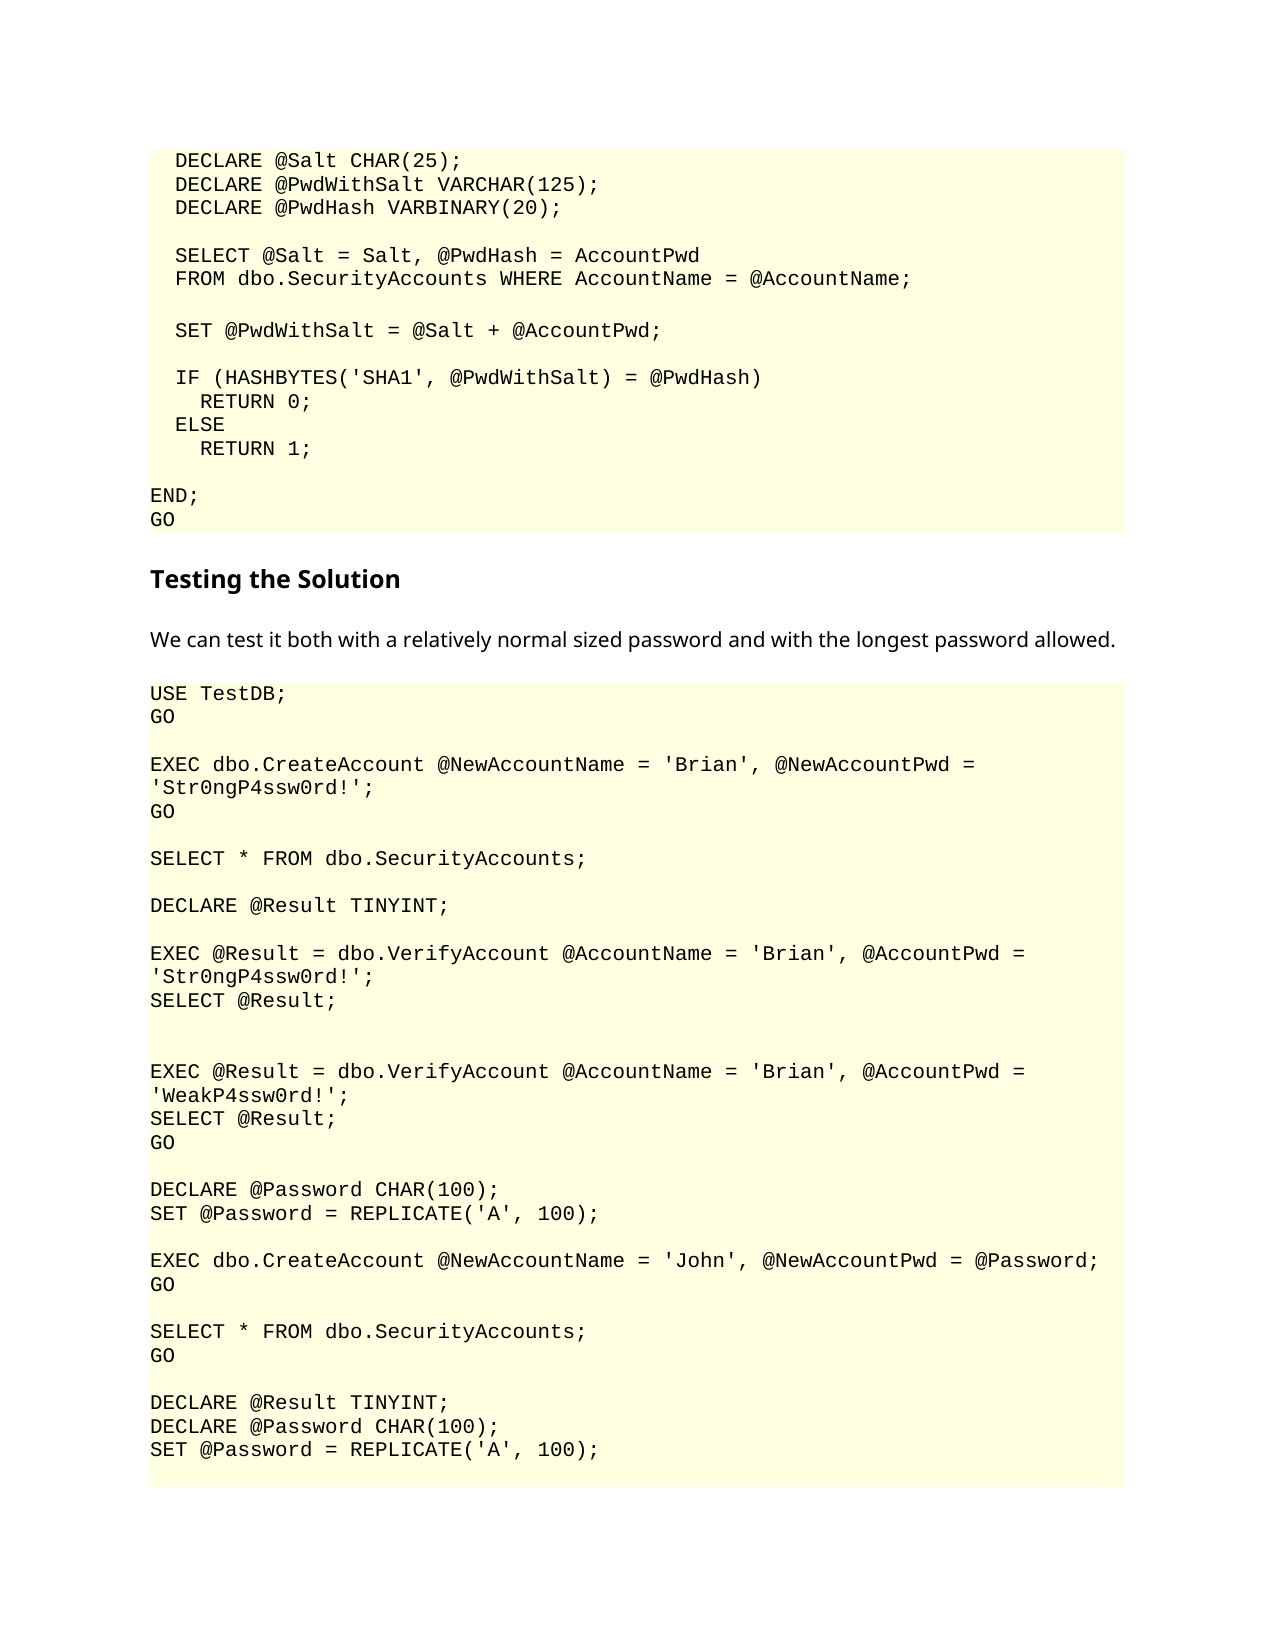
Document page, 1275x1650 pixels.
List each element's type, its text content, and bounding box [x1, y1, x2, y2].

text GO [150, 1345, 1125, 1368]
text DECLARE @Password CHAR(100); [150, 1416, 1125, 1439]
text EXEC @Result = dbo.VerifyAccount @AccountName = 'Brian', @AccountPwd = 'WeakP4ssw0rd!'; [150, 1061, 1125, 1108]
text SELECT * FROM dbo.SecurityAccounts; [150, 848, 1125, 872]
text EXEC dbo.CreateAccount @NewAccountName = 'Brian', @NewAccountPwd = 'Str0ngP4ssw0rd!'; [150, 754, 1125, 801]
text SELECT @Result; [150, 1108, 1125, 1132]
text DECLARE @PwdHash VARBINARY(20); [150, 197, 1125, 221]
text RETURN 0; [150, 391, 1125, 414]
text GO [150, 801, 1125, 824]
text SET @Password = REPLICATE('A', 100); [150, 1439, 1125, 1463]
text FROM dbo.SecurityAccounts WHERE AccountName = @AccountName; [150, 268, 1125, 292]
text SELECT @Result; [150, 990, 1125, 1014]
text ELSE [150, 414, 1125, 438]
text DECLARE @Result TINYINT; [150, 1392, 1125, 1416]
text DECLARE @Password CHAR(100); [150, 1179, 1125, 1203]
text DECLARE @Result TINYINT; [150, 896, 1125, 919]
text DECLARE @Salt CHAR(25); [150, 150, 1125, 174]
text EXEC dbo.CreateAccount @NewAccountName = 'John', @NewAccountPwd = @Password; [150, 1250, 1125, 1274]
text We can test it both with a relatively normal sized password and with the longest password allowed. [150, 625, 1125, 653]
text GO [150, 1132, 1125, 1156]
text RETURN 1; [150, 438, 1125, 462]
text Testing the Solution [150, 562, 1125, 596]
text SELECT @Salt = Salt, @PwdHash = AccountPwd [150, 244, 1125, 268]
text END; [150, 485, 1125, 509]
text USE TestDB; [150, 683, 1125, 706]
text GO [150, 1274, 1125, 1297]
text SET @Password = REPLICATE('A', 100); [150, 1203, 1125, 1227]
text DECLARE @PwdWithSalt VARCHAR(125); [150, 174, 1125, 197]
text EXEC @Result = dbo.VerifyAccount @AccountName = 'Brian', @AccountPwd = 'Str0ngP4ssw0rd!'; [150, 943, 1125, 990]
text SELECT * FROM dbo.SecurityAccounts; [150, 1321, 1125, 1345]
text GO [150, 706, 1125, 730]
text IF (HASHBYTES('SHA1', @PwdWithSalt) = @PwdHash) [150, 367, 1125, 391]
text SET @PwdWithSalt = @Salt + @AccountPwd; [150, 320, 1125, 343]
text GO [150, 509, 1125, 533]
